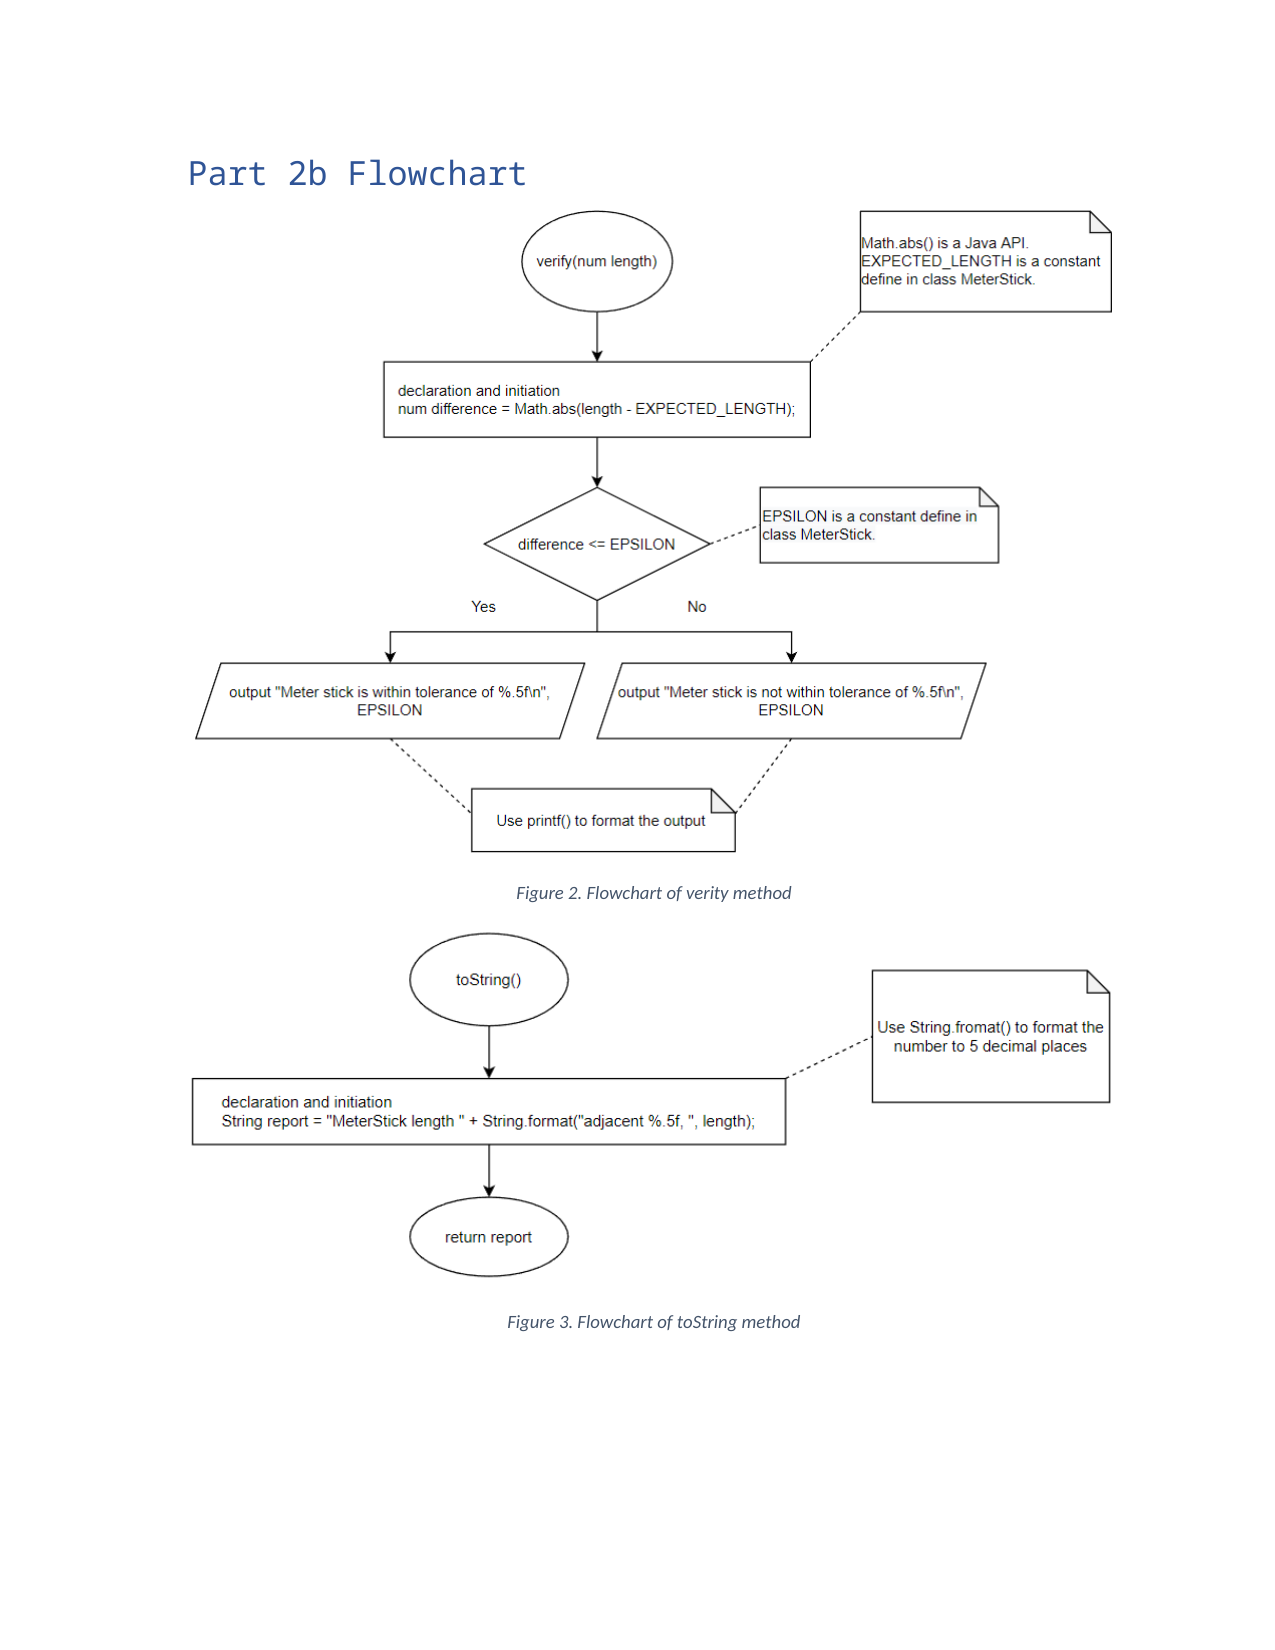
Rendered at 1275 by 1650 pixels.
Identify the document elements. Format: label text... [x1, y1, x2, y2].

subtitle Part 2b Flowchart [187, 150, 1122, 195]
picture [187, 924, 1123, 1291]
picture [187, 198, 1123, 863]
